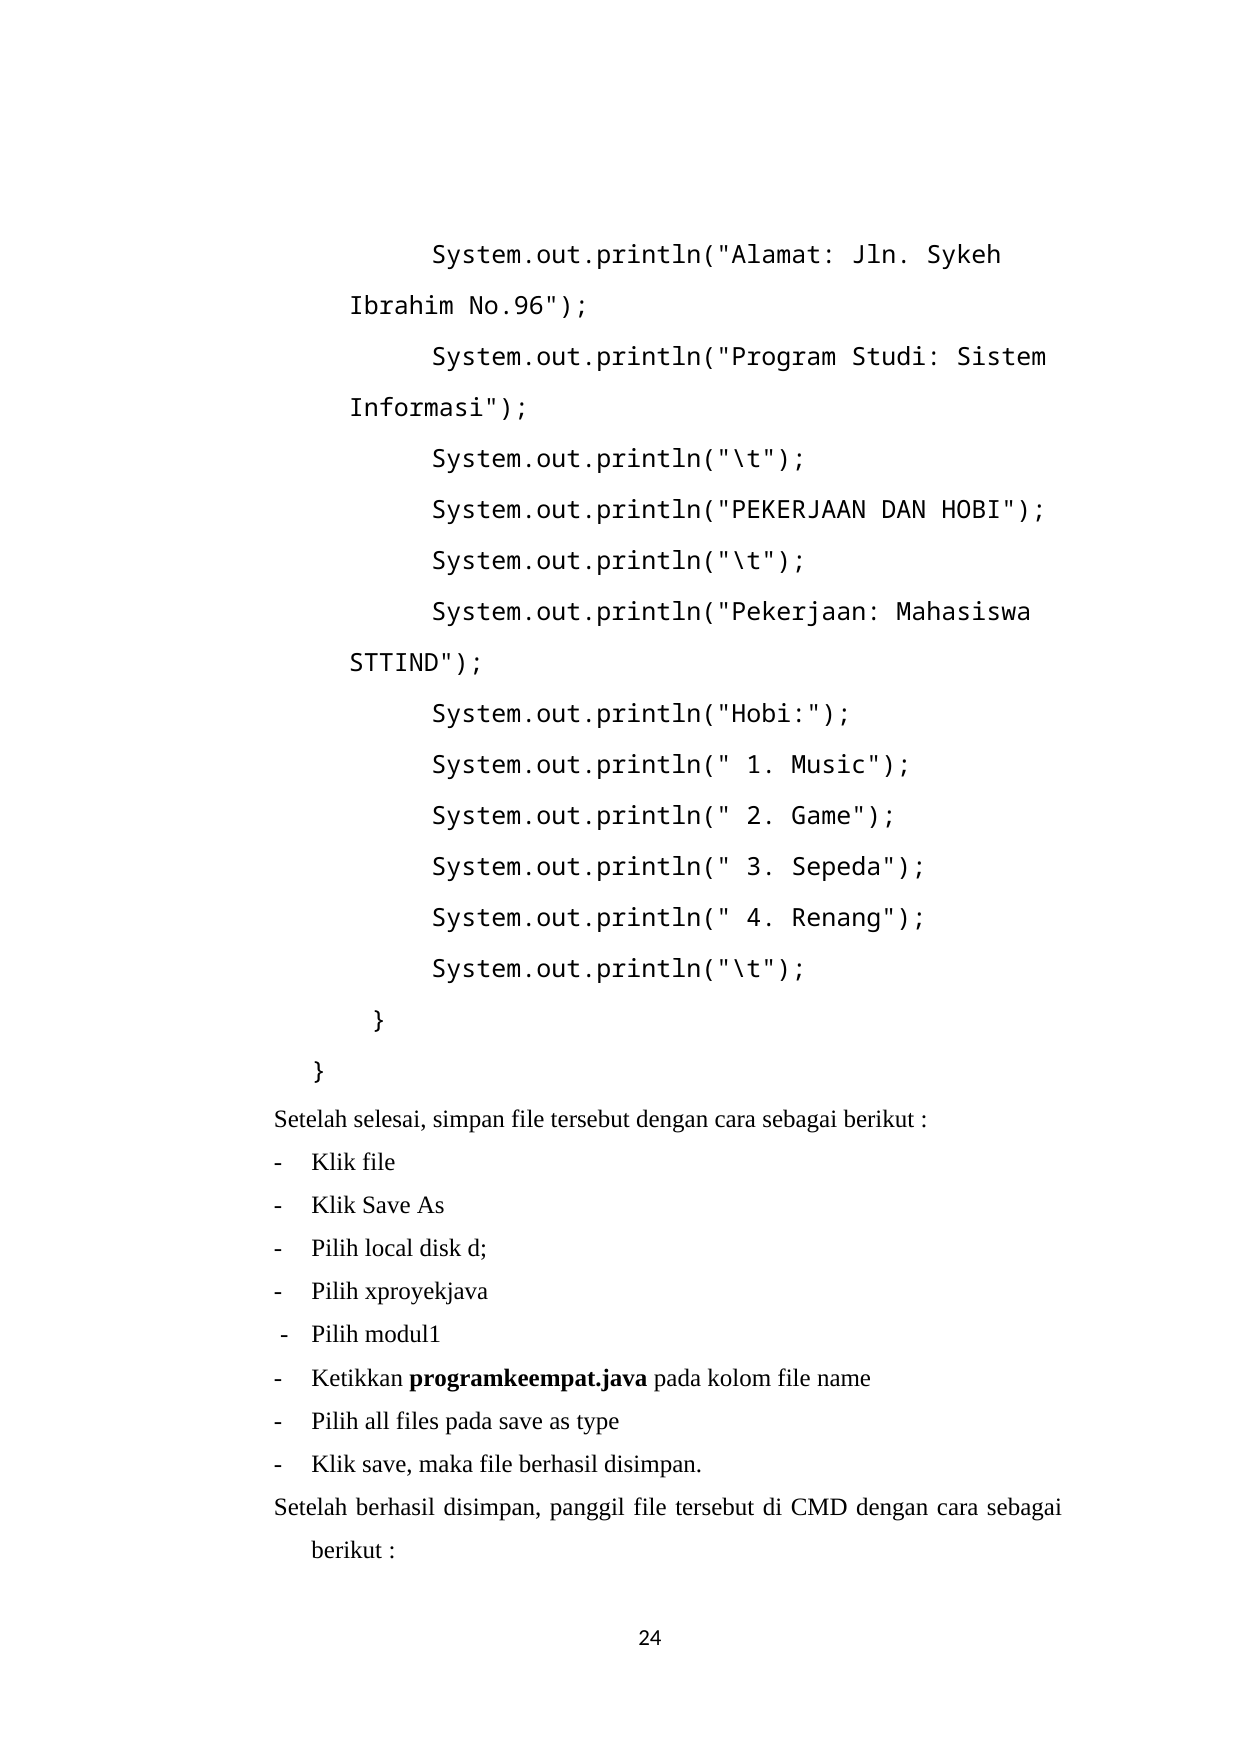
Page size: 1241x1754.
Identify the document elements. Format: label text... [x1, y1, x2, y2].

list Setelah berhasil disimpan, panggil file tersebut di CMD dengan cara sebagai berikut : [274, 1492, 1063, 1564]
list - Klik file [274, 1147, 1063, 1176]
list - Pilih modul1 [274, 1319, 1063, 1348]
list - Ketikkan programkeempat.java pada kolom file name [274, 1363, 1063, 1391]
list System.out.println("PEKERJAAN DAN HOBI"); [311, 491, 1063, 526]
list System.out.println("Pekerjaan: Mahasiswa STTIND"); [311, 593, 1063, 679]
list System.out.println(" 3. Sepeda"); [311, 849, 1063, 883]
list - Pilih xproyekjava [274, 1276, 1063, 1305]
list System.out.println(" 2. Game"); [311, 798, 1063, 832]
list System.out.println("Program Studi: Sistem Informasi"); [311, 338, 1063, 423]
list System.out.println("Alamat: Jln. Sykeh Ibrahim No.96"); [311, 236, 1063, 321]
list System.out.println("Hobi:"); [311, 696, 1063, 730]
list System.out.println(" 4. Renang"); [311, 900, 1063, 934]
list System.out.println("\t"); [311, 542, 1063, 577]
list - Pilih all files pada save as type [274, 1406, 1063, 1434]
list Setelah selesai, simpan file tersebut dengan cara sebagai berikut : [274, 1104, 1063, 1133]
list - Klik Save As [274, 1190, 1063, 1219]
list } [311, 1053, 1063, 1087]
list - Pilih local disk d; [274, 1233, 1063, 1262]
list } [311, 1002, 1063, 1036]
list System.out.println(" 1. Music"); [311, 747, 1063, 781]
list - Klik save, maka file berhasil disimpan. [274, 1449, 1063, 1478]
list System.out.println("\t"); [311, 440, 1063, 474]
list System.out.println("\t"); [311, 951, 1063, 985]
